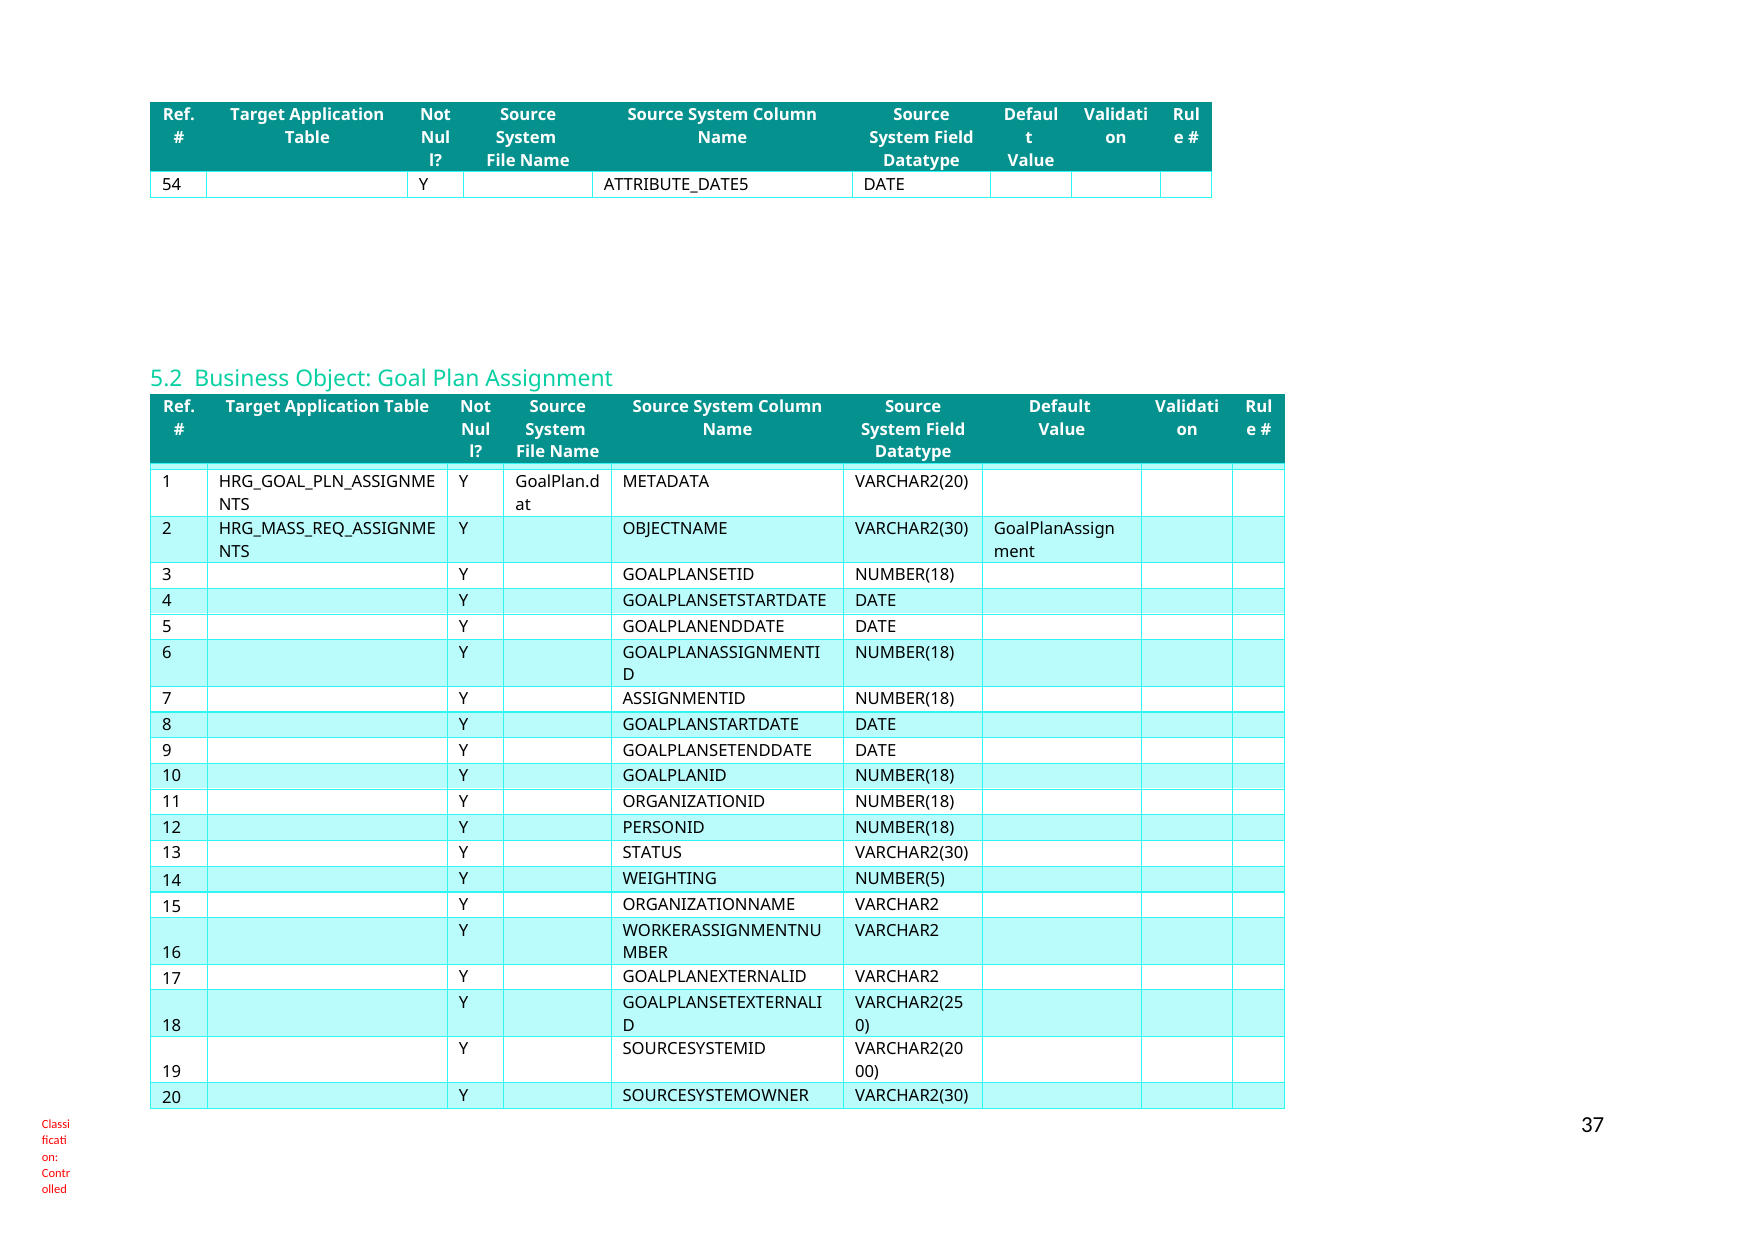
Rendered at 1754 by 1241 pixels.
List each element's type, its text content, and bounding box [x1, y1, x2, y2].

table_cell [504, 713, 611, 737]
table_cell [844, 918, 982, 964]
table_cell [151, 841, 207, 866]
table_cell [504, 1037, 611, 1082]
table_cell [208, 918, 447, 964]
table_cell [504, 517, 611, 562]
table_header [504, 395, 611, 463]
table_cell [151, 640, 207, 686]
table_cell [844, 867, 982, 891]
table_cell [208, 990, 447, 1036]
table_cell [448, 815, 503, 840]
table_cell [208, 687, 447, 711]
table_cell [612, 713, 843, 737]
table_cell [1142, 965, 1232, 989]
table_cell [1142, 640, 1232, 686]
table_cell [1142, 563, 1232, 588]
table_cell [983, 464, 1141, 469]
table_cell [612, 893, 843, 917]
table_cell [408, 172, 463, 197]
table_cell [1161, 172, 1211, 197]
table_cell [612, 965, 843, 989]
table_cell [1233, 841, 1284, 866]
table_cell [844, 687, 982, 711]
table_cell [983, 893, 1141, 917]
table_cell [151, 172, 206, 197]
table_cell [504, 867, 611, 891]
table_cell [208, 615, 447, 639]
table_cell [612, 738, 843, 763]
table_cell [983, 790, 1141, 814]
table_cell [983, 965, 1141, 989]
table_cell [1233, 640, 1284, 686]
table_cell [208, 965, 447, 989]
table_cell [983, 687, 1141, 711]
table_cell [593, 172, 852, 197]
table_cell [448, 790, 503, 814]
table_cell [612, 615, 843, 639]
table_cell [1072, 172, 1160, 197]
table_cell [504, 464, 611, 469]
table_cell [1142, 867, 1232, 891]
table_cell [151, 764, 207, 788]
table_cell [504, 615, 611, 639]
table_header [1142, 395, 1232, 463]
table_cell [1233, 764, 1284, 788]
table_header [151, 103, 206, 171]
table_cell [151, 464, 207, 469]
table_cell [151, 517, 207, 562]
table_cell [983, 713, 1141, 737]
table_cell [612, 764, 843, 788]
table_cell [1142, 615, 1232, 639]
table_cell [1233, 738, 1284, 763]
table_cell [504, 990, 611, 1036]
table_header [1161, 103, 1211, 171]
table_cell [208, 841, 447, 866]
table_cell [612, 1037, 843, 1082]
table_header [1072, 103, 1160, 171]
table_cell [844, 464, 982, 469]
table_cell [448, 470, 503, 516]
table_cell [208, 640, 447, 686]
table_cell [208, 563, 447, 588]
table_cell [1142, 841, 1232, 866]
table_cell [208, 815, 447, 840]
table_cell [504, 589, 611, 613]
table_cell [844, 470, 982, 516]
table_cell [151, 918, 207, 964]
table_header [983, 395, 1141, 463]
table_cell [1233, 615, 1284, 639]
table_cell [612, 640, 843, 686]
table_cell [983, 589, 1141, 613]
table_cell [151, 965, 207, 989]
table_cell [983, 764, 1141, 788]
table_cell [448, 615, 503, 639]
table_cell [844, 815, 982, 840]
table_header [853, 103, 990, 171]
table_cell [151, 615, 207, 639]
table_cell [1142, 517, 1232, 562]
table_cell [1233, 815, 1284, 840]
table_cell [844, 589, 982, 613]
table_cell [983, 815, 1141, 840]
subtitle 5.2 Business Object: Goal Plan Assignment [150, 362, 1604, 394]
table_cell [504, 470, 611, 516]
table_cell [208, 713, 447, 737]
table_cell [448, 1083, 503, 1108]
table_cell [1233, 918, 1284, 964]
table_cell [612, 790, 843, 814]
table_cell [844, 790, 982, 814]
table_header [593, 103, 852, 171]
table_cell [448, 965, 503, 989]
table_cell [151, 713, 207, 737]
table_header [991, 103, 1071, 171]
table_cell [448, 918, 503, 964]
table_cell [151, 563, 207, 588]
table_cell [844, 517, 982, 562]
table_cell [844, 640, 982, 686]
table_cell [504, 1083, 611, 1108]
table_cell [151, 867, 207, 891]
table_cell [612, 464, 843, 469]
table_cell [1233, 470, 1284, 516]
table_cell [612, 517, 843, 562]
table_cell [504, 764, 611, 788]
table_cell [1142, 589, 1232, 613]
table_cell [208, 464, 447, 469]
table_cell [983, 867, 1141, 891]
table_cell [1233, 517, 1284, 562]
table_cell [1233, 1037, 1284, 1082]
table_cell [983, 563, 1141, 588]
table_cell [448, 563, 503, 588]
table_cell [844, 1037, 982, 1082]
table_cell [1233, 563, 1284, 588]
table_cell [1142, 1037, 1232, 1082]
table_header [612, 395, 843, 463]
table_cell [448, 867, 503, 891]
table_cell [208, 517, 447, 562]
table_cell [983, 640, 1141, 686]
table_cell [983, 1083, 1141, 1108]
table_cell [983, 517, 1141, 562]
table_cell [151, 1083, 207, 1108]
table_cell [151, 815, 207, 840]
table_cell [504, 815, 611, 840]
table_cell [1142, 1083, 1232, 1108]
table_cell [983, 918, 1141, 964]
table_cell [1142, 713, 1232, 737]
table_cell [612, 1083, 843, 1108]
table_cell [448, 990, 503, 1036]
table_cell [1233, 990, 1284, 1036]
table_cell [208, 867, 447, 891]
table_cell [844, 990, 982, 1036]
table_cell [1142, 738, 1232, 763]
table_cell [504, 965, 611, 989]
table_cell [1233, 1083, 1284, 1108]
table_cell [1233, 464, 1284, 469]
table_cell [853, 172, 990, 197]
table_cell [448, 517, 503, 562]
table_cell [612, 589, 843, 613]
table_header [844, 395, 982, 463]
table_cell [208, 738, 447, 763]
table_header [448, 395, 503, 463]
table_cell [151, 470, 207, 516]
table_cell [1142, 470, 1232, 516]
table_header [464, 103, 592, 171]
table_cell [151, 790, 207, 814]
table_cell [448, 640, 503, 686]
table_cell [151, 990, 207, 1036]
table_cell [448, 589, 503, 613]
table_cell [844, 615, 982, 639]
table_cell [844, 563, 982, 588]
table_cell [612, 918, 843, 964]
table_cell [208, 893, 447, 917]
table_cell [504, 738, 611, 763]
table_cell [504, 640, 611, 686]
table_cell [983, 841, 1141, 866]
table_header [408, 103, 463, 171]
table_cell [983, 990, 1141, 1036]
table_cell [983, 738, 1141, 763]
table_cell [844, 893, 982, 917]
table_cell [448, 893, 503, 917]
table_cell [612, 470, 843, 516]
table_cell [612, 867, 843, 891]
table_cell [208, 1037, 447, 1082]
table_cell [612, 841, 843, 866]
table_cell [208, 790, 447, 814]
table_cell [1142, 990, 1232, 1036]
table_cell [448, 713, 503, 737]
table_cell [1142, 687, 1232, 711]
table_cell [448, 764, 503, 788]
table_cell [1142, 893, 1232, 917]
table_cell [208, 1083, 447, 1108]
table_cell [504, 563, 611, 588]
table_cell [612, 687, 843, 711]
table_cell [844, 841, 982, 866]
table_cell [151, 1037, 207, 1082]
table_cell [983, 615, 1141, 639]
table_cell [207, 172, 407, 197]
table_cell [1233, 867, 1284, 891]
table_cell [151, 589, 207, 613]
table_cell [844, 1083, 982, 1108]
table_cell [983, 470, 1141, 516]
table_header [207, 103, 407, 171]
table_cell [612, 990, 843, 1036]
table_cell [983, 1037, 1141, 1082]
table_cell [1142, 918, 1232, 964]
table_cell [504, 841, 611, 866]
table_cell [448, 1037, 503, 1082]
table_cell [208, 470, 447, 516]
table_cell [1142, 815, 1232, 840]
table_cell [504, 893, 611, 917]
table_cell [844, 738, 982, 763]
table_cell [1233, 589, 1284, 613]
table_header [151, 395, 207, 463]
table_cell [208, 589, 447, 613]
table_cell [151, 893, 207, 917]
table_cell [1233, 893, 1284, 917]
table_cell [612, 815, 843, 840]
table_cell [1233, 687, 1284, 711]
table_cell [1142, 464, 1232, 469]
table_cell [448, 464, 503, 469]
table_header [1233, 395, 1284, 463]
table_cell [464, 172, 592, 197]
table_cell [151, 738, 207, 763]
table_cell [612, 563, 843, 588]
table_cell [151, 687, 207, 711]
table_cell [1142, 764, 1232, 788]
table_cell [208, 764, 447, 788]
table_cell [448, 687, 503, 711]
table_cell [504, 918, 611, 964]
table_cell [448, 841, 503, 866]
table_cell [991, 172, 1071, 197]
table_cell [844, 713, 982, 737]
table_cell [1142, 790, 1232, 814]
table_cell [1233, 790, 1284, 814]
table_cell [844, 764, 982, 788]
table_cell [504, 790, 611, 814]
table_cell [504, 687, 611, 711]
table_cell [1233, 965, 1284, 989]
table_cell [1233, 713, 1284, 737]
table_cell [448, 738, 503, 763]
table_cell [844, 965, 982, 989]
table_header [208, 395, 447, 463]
